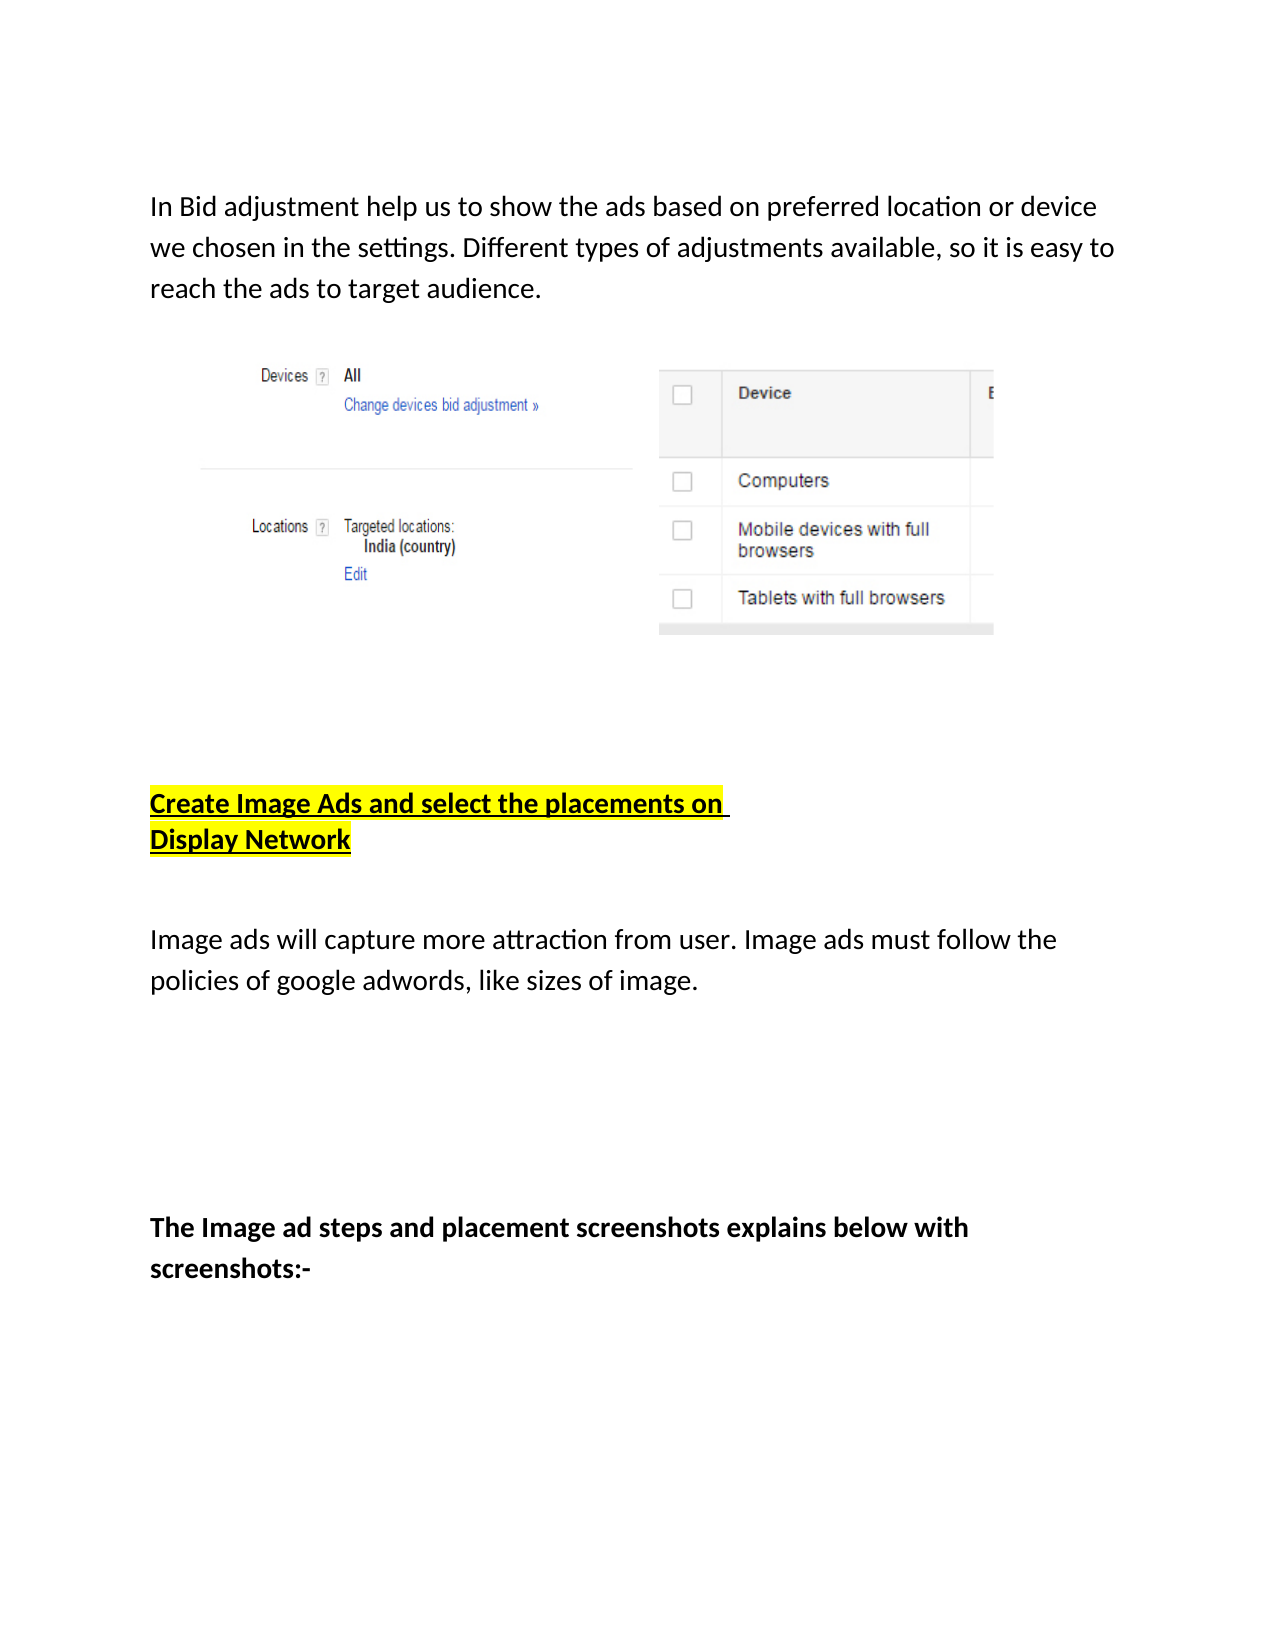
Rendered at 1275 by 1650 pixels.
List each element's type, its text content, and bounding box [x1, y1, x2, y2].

text Create Image Ads and select the placements on Display Network [150, 785, 777, 857]
text In Bid adjustment help us to show the ads based on preferred location or device we chosen in the settings. Different types of adjustments available, so it is easy to reach the ads to target audience. [150, 188, 1125, 306]
text The Image ad steps and placement screenshots explains below with screenshots:- [150, 1209, 1125, 1286]
picture [659, 361, 994, 635]
picture [150, 331, 633, 635]
text Image ads will capture more attraction from user. Image ads must follow the policies of google adwords, like sizes of image. [150, 921, 1125, 998]
